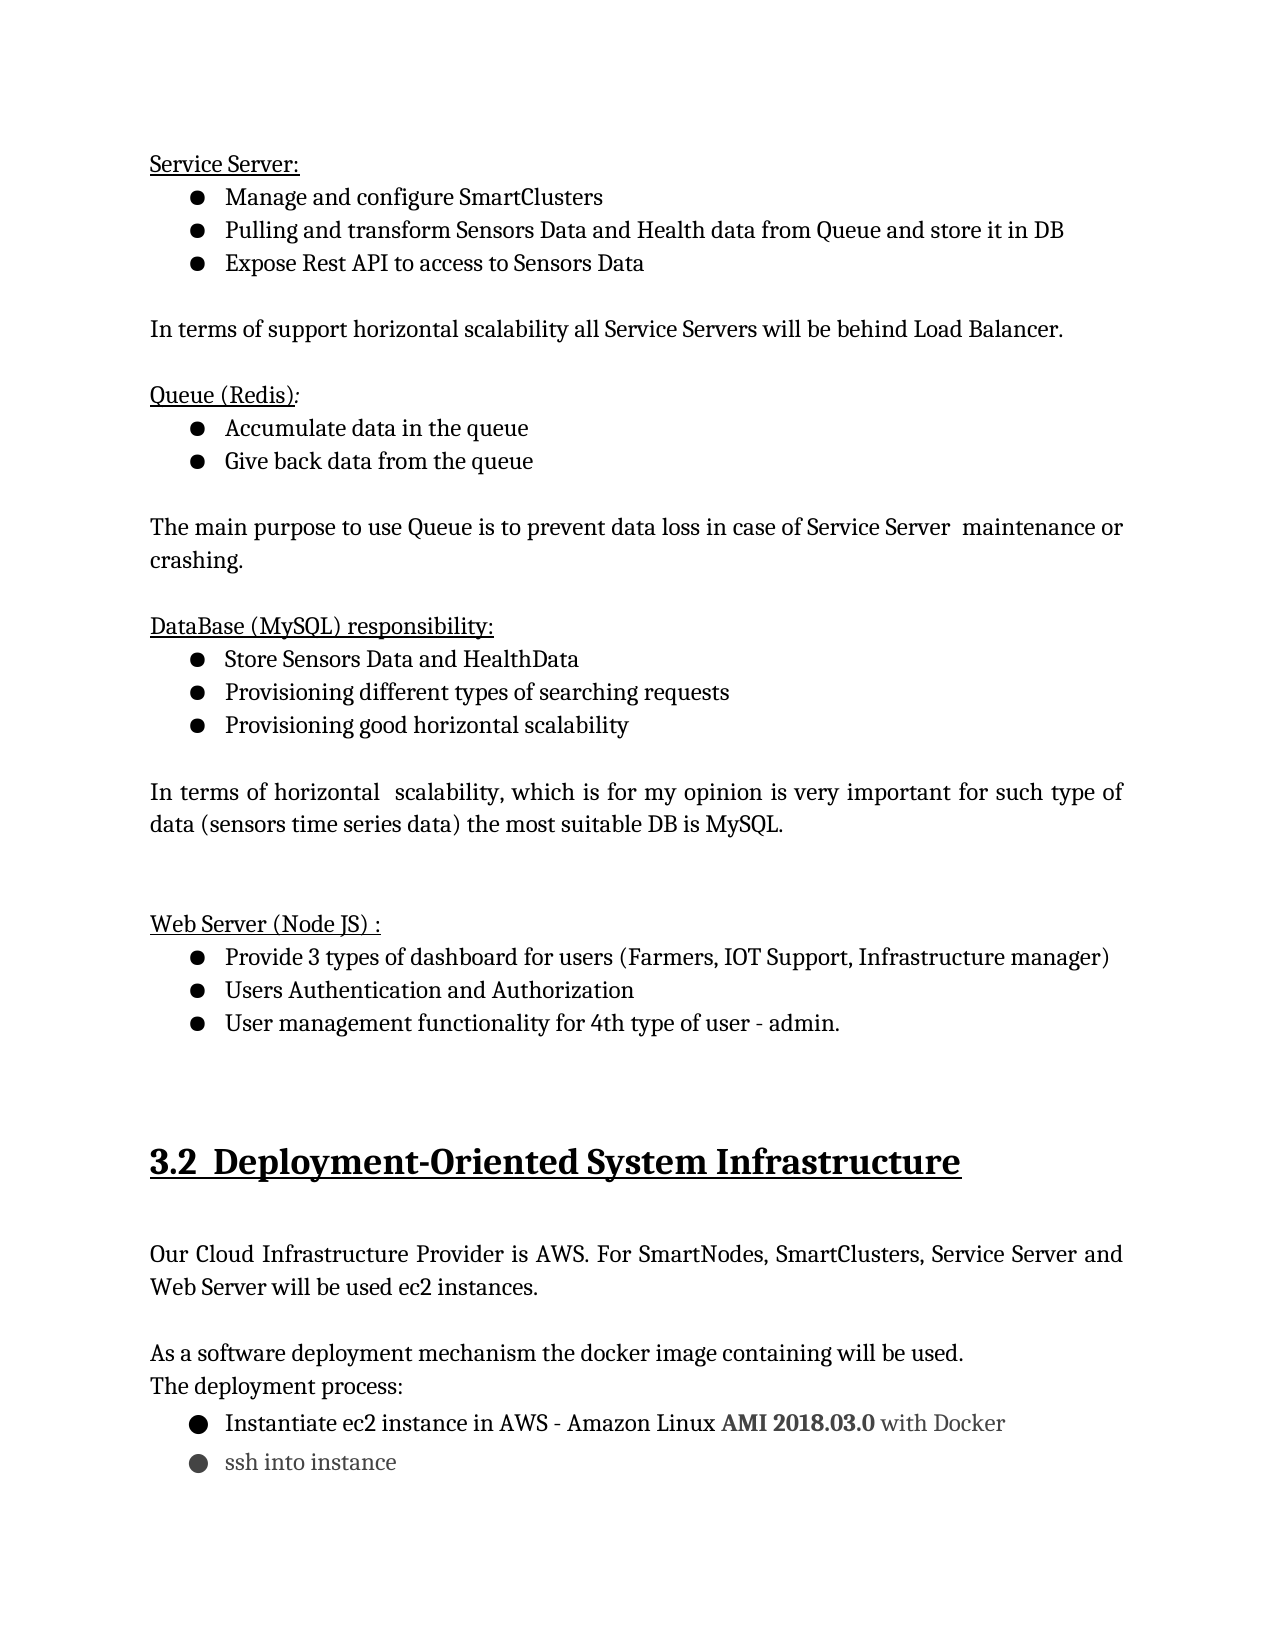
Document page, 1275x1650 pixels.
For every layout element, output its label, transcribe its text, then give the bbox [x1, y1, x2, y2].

list Instantiate ec2 instance in AWS - Amazon Linux AMI 2018.03.0 with Docker [187, 1405, 1125, 1439]
list Accumulate data in the queue [187, 414, 1125, 443]
text Web Server (Node JS) : [150, 909, 1125, 938]
list Provisioning good horizontal scalability [187, 711, 1125, 740]
text The deployment process: [150, 1372, 1125, 1401]
list Provisioning different types of searching requests [187, 678, 1125, 707]
text The main purpose to use Queue is to prevent data loss in case of Service Server maintenance or crashing. [150, 513, 1125, 575]
list Manage and configure SmartClusters [187, 183, 1125, 212]
list Provide 3 types of dashboard for users (Farmers, IOT Support, Infrastructure manager) [187, 942, 1125, 971]
text Service Server: [150, 150, 1125, 179]
text In terms of support horizontal scalability all Service Servers will be behind Load Balancer. [150, 315, 1125, 344]
list Expose Rest API to access to Sensors Data [187, 249, 1125, 278]
list Users Authentication and Authorization [187, 976, 1125, 1004]
list Give back data from the queue [187, 447, 1125, 476]
text Queue (Redis): [150, 381, 1125, 410]
list User management functionality for 4th type of user - admin. [187, 1008, 1125, 1037]
text DataBase (MySQL) responsibility: [150, 612, 1125, 641]
text Our Cloud Infrastructure Provider is AWS. For SmartNodes, SmartClusters, Service Server and Web Server will be used ec2 instances. [150, 1240, 1125, 1302]
list ssh into instance [187, 1444, 1125, 1478]
text 3.2 Deployment-Oriented System Infrastructure [150, 1141, 1125, 1184]
text In terms of horizontal scalability, which is for my opinion is very important for such type of data (sensors time series data) the most suitable DB is MySQL. [150, 777, 1125, 839]
text As a software deployment mechanism the docker image containing will be used. [150, 1339, 1125, 1368]
list Pulling and transform Sensors Data and Health data from Queue and store it in DB [187, 216, 1125, 245]
list Store Sensors Data and HealthData [187, 645, 1125, 674]
